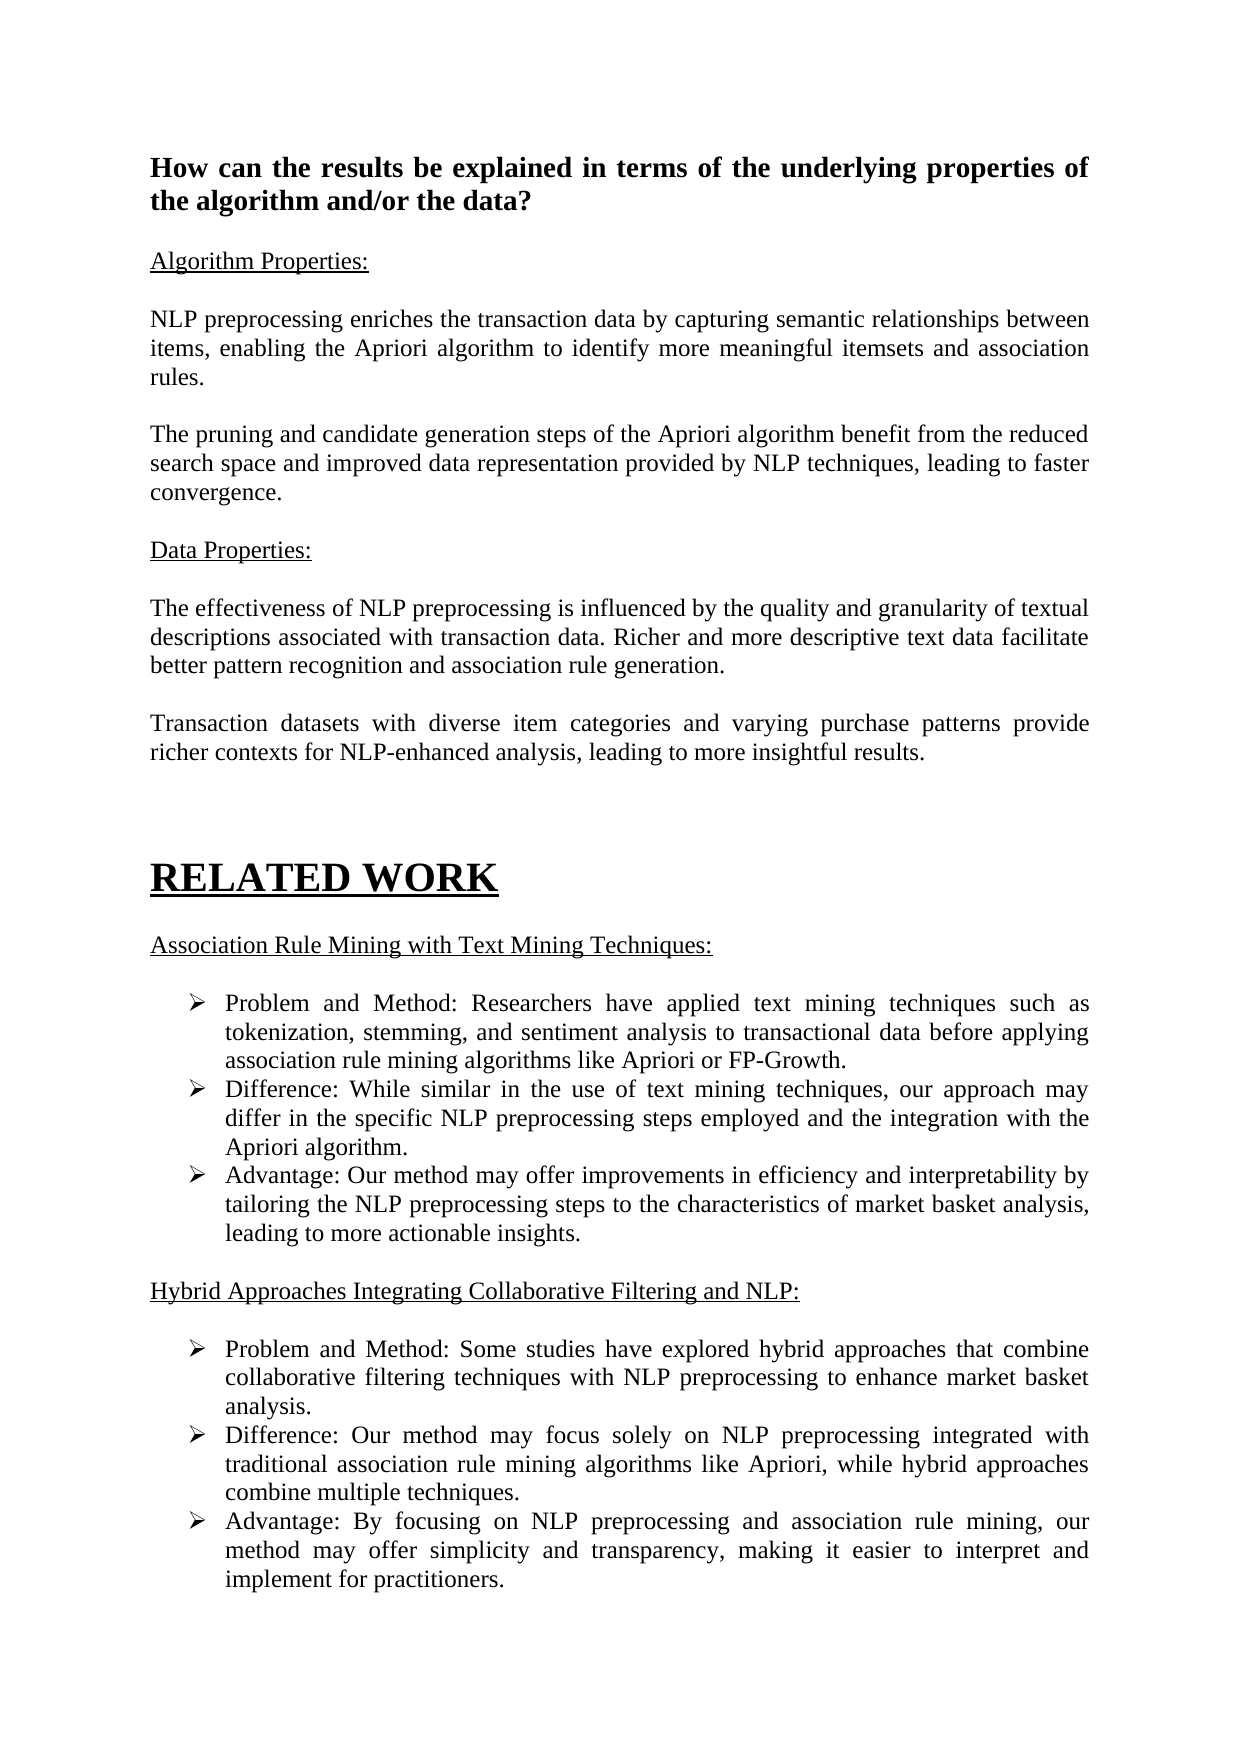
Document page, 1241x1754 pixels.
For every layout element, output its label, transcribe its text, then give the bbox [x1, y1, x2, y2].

list Problem and Method: Some studies have explored hybrid approaches that combine collaborative filtering techniques with NLP preprocessing to enhance market basket analysis. [187, 1392, 1090, 1478]
text Data Properties: [150, 535, 1090, 564]
text Hybrid Approaches Integrating Collaborative Filtering and NLP: [150, 1334, 1090, 1363]
text Algorithm Properties: [150, 246, 1090, 275]
text Transaction datasets with diverse item categories and varying purchase patterns provide richer contexts for NLP-enhanced analysis, leading to more insightful results. [150, 708, 1090, 766]
text How can the results be explained in terms of the underlying properties of the algorithm and/or the data? [150, 150, 1090, 217]
text The pruning and candidate generation steps of the Apriori algorithm benefit from the reduced search space and improved data representation provided by NLP techniques, leading to faster convergence. [150, 419, 1090, 506]
text RELATED WORK [150, 853, 1090, 901]
text NLP preprocessing enriches the transaction data by capturing semantic relationships between items, enabling the Apriori algorithm to identify more meaningful itemsets and association rules. [150, 304, 1090, 390]
list Difference: While similar in the use of text mining techniques, our approach may differ in the specific NLP preprocessing steps employed and the integration with the Apriori algorithm. [187, 1103, 1090, 1189]
list Difference: Our method may focus solely on NLP preprocessing integrated with traditional association rule mining algorithms like Apriori, while hybrid approaches combine multiple techniques. [187, 1507, 1090, 1594]
text The effectiveness of NLP preprocessing is influenced by the quality and granularity of textual descriptions associated with transaction data. Richer and more descriptive text data facilitate better pattern recognition and association rule generation. [150, 593, 1090, 679]
list Problem and Method: Researchers have applied text mining techniques such as tokenization, stemming, and sentiment analysis to transactional data before applying association rule mining algorithms like Apriori or FP-Growth. [187, 988, 1090, 1074]
list Advantage: Our method may offer improvements in efficiency and interpretability by tailoring the NLP preprocessing steps to the characteristics of market basket analysis, leading to more actionable insights. [187, 1219, 1090, 1305]
text Association Rule Mining with Text Mining Techniques: [150, 930, 1090, 959]
